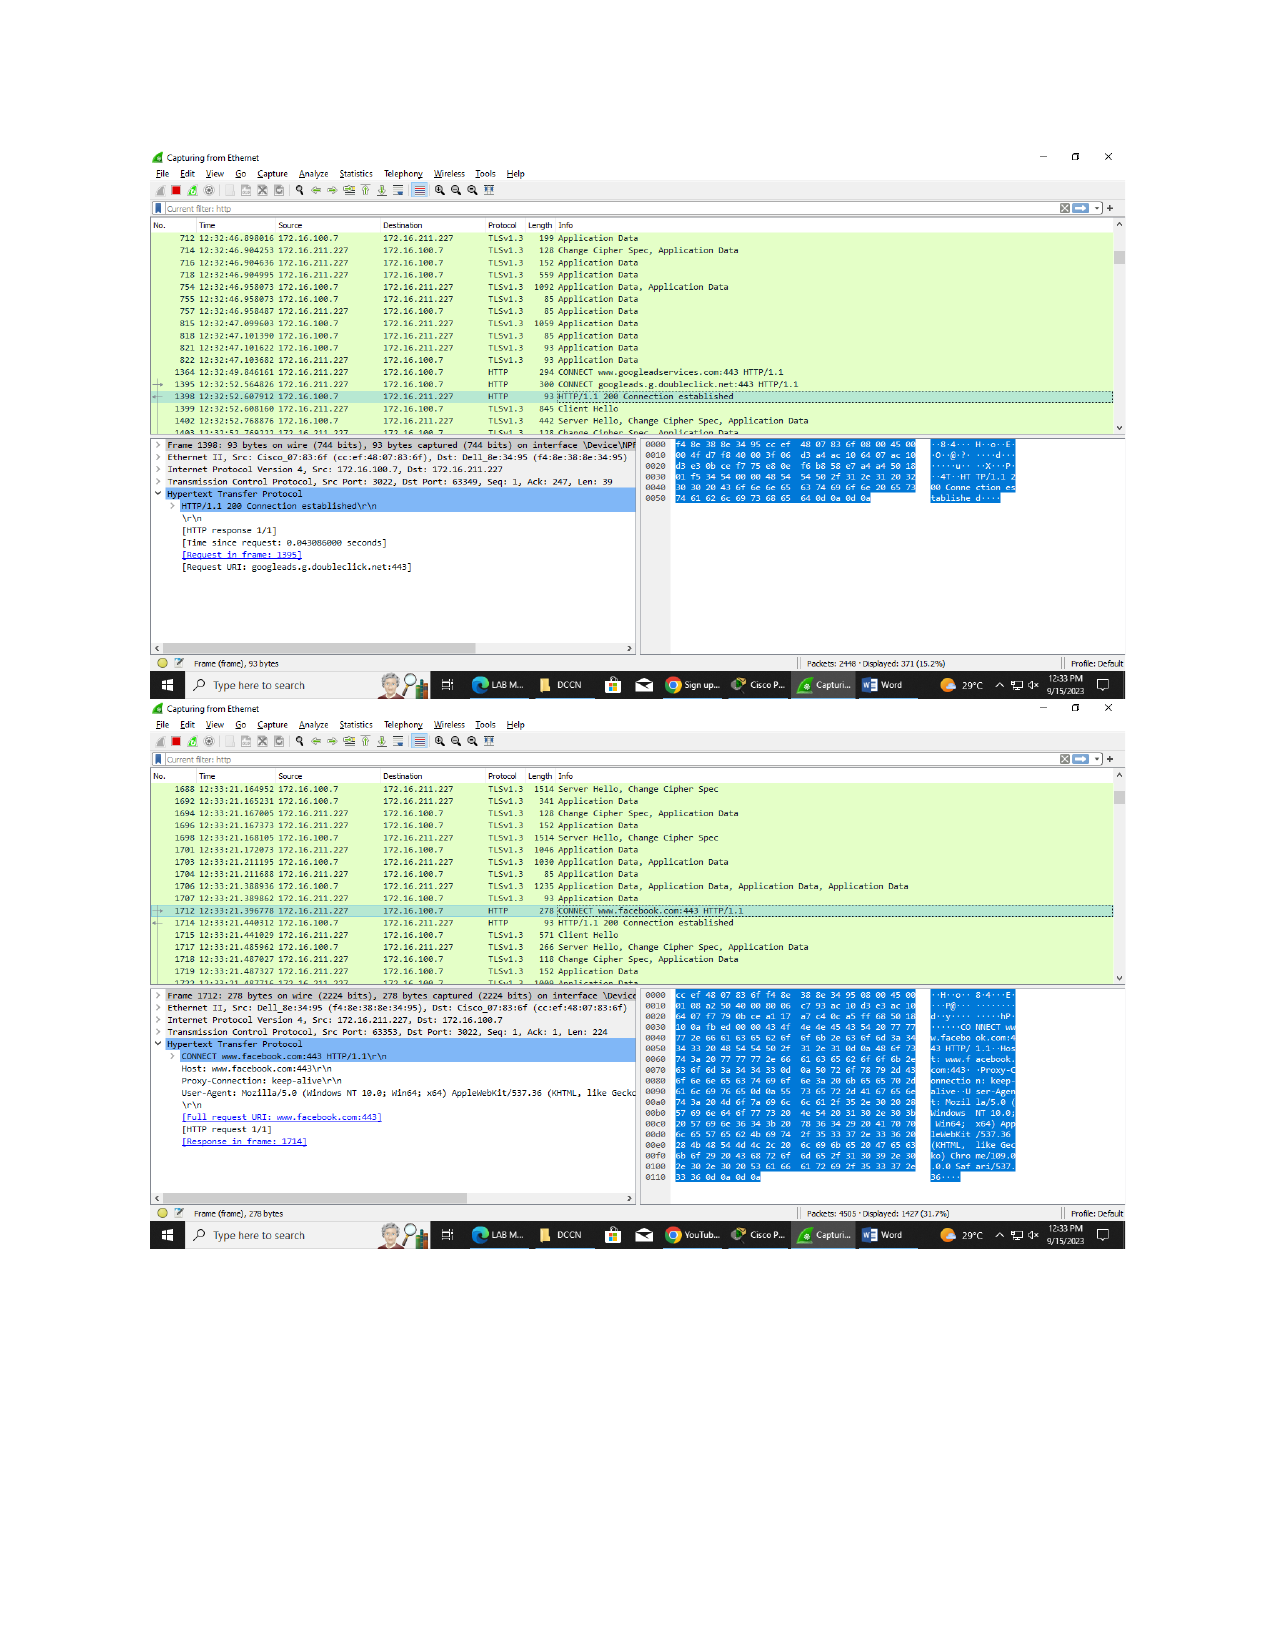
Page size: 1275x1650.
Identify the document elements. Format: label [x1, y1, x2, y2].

picture [150, 700, 1125, 1249]
picture [150, 150, 1125, 699]
